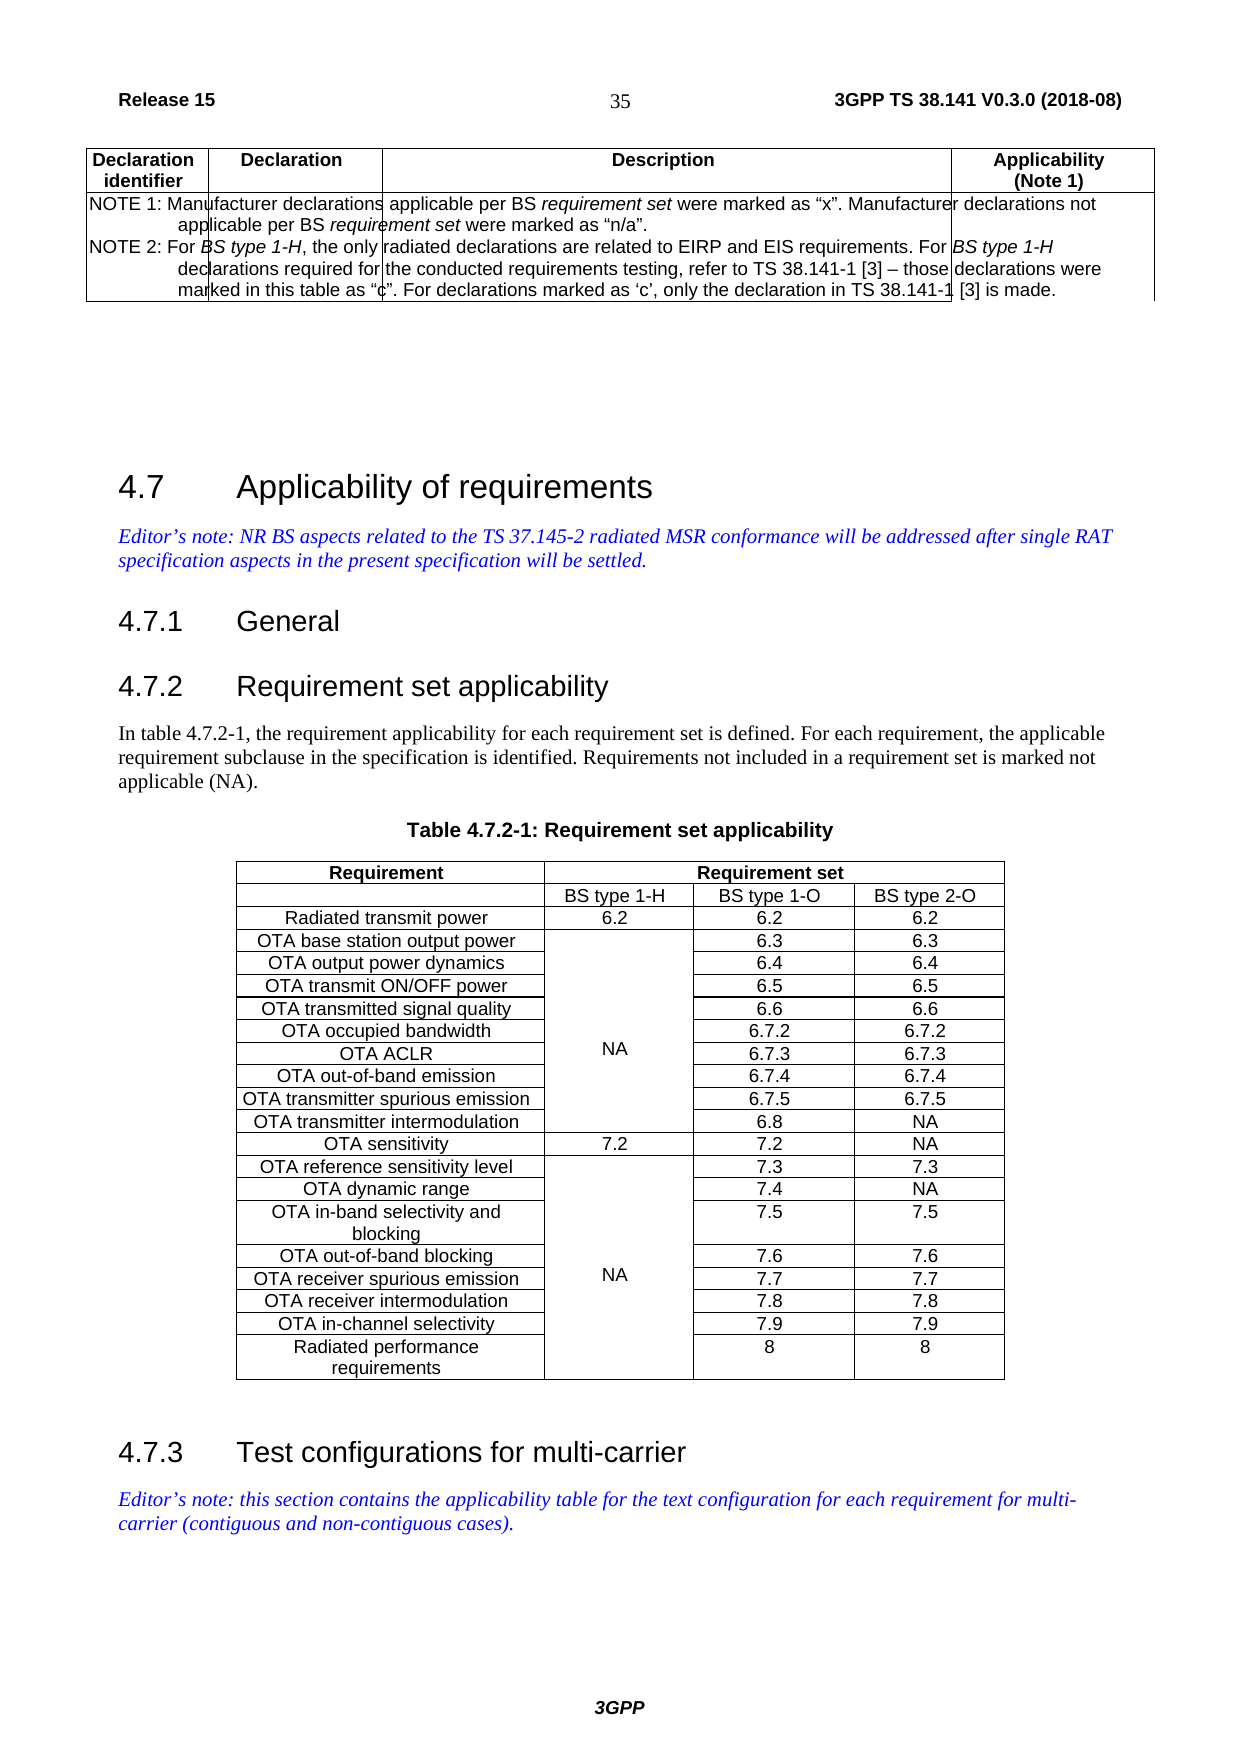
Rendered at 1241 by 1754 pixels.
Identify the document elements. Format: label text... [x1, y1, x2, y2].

table_cell OTA occupied bandwidth [237, 1020, 544, 1042]
table_cell NA [855, 1110, 1004, 1132]
table_cell 7.6 [694, 1245, 854, 1267]
table_cell OTA out-of-band blocking [237, 1245, 544, 1267]
table_cell 6.8 [694, 1110, 854, 1132]
table_cell [952, 193, 1154, 301]
table_cell NA [855, 1178, 1004, 1200]
table_cell 6.7.5 [694, 1088, 854, 1109]
table_cell OTA receiver intermodulation [237, 1290, 544, 1312]
table_cell 6.6 [694, 998, 854, 1019]
table_cell OTA in-channel selectivity [237, 1313, 544, 1334]
table_cell 1-H [545, 884, 693, 906]
table_cell [209, 193, 382, 301]
table_header Declaration [209, 149, 382, 192]
subtitle 4..1 General [118, 604, 1122, 637]
table_cell 6.7.2 [694, 1020, 854, 1042]
table_cell 7.5 [694, 1201, 854, 1244]
table_header Description [383, 149, 951, 192]
table_cell 6.7.3 [694, 1043, 854, 1064]
text In table 4.7.2-1, the requirement applicability for each requirement set is defined. For each requirement, the applicable requirement subclause in the specification is identified. Requirements not included in a requirement set is marked not applicable (NA). [118, 721, 1122, 793]
table_cell 6.7.5 [855, 1088, 1004, 1109]
table_cell 6.3 [694, 930, 854, 951]
table_header Requirement [237, 862, 544, 883]
table_cell 6.7.4 [855, 1065, 1004, 1087]
table_cell 7.2 [545, 1133, 693, 1154]
table_header [952, 149, 1154, 192]
table_cell 6.5 [694, 975, 854, 996]
table_cell 6.5 [855, 975, 1004, 996]
table_cell [383, 193, 951, 301]
text 4.7.2 Requirement set applicability [118, 668, 1122, 702]
text Editor’s note: NR BS aspects related to the TS 37.145-2 radiated MSR conformance will be addressed after single RAT specification aspects in the present specification will be settled. [118, 524, 1122, 572]
table_cell OTA ACLR [237, 1043, 544, 1064]
table_header Declaration identifier [87, 149, 208, 192]
table_cell 7.8 [694, 1290, 854, 1312]
table_cell OTA transmit ON/OFF power [237, 975, 544, 996]
table_cell OTA receiver spurious emission [237, 1268, 544, 1289]
table_cell OTA sensitivity [237, 1133, 544, 1154]
table_cell OTA base station output power [237, 930, 544, 951]
table_cell OTA transmitter spurious emission [237, 1088, 544, 1109]
subtitle 4.7 Applicability of requirements [118, 467, 1122, 506]
table_cell OTA dynamic range [237, 1178, 544, 1200]
table_cell 8 [694, 1335, 854, 1378]
table_cell OTA in-band selectivity and blocking [237, 1201, 544, 1244]
table_cell 6.4 [694, 952, 854, 974]
table_cell 6.2 [855, 907, 1004, 928]
table_cell 7.4 [694, 1178, 854, 1200]
table_cell OTA out-of-band emission [237, 1065, 544, 1087]
table_cell 7.6 [855, 1245, 1004, 1267]
table_cell [237, 884, 544, 906]
table_cell Radiated transmit power [237, 907, 544, 928]
table_cell 7.9 [694, 1313, 854, 1334]
table_cell NA [545, 930, 693, 1132]
table_cell 7.9 [855, 1313, 1004, 1334]
table_cell 7.7 [694, 1268, 854, 1289]
table_cell OTA transmitter intermodulation [237, 1110, 544, 1132]
table_cell 6.4 [855, 952, 1004, 974]
table_cell 1-O [694, 884, 854, 906]
table_cell 7.3 [694, 1156, 854, 1177]
table_cell 7.5 [855, 1201, 1004, 1244]
text Table 4.7.2-1: Requirement set applicability [118, 818, 1122, 842]
table_cell 6.2 [694, 907, 854, 928]
table_cell OTA transmitted signal quality [237, 998, 544, 1019]
table_cell 6.7.3 [855, 1043, 1004, 1064]
table_cell 6.7.4 [694, 1065, 854, 1087]
table_cell 6.7.2 [855, 1020, 1004, 1042]
table_cell 7.8 [855, 1290, 1004, 1312]
table_cell 6.2 [545, 907, 693, 928]
table_cell 2-O [855, 884, 1004, 906]
table_cell [87, 193, 208, 301]
table_cell 6.6 [855, 998, 1004, 1019]
table_cell NA [545, 1156, 693, 1378]
table_cell Radiated performance requirements [237, 1335, 544, 1378]
table_cell 7.2 [694, 1133, 854, 1154]
table_header Requirement set [545, 862, 1004, 883]
table_cell 6.3 [855, 930, 1004, 951]
table_cell OTA reference sensitivity level [237, 1156, 544, 1177]
table_cell 8 [855, 1335, 1004, 1378]
table_cell OTA output power dynamics [237, 952, 544, 974]
table_cell NA [855, 1133, 1004, 1154]
table_cell 7.7 [855, 1268, 1004, 1289]
table_cell 7.3 [855, 1156, 1004, 1177]
